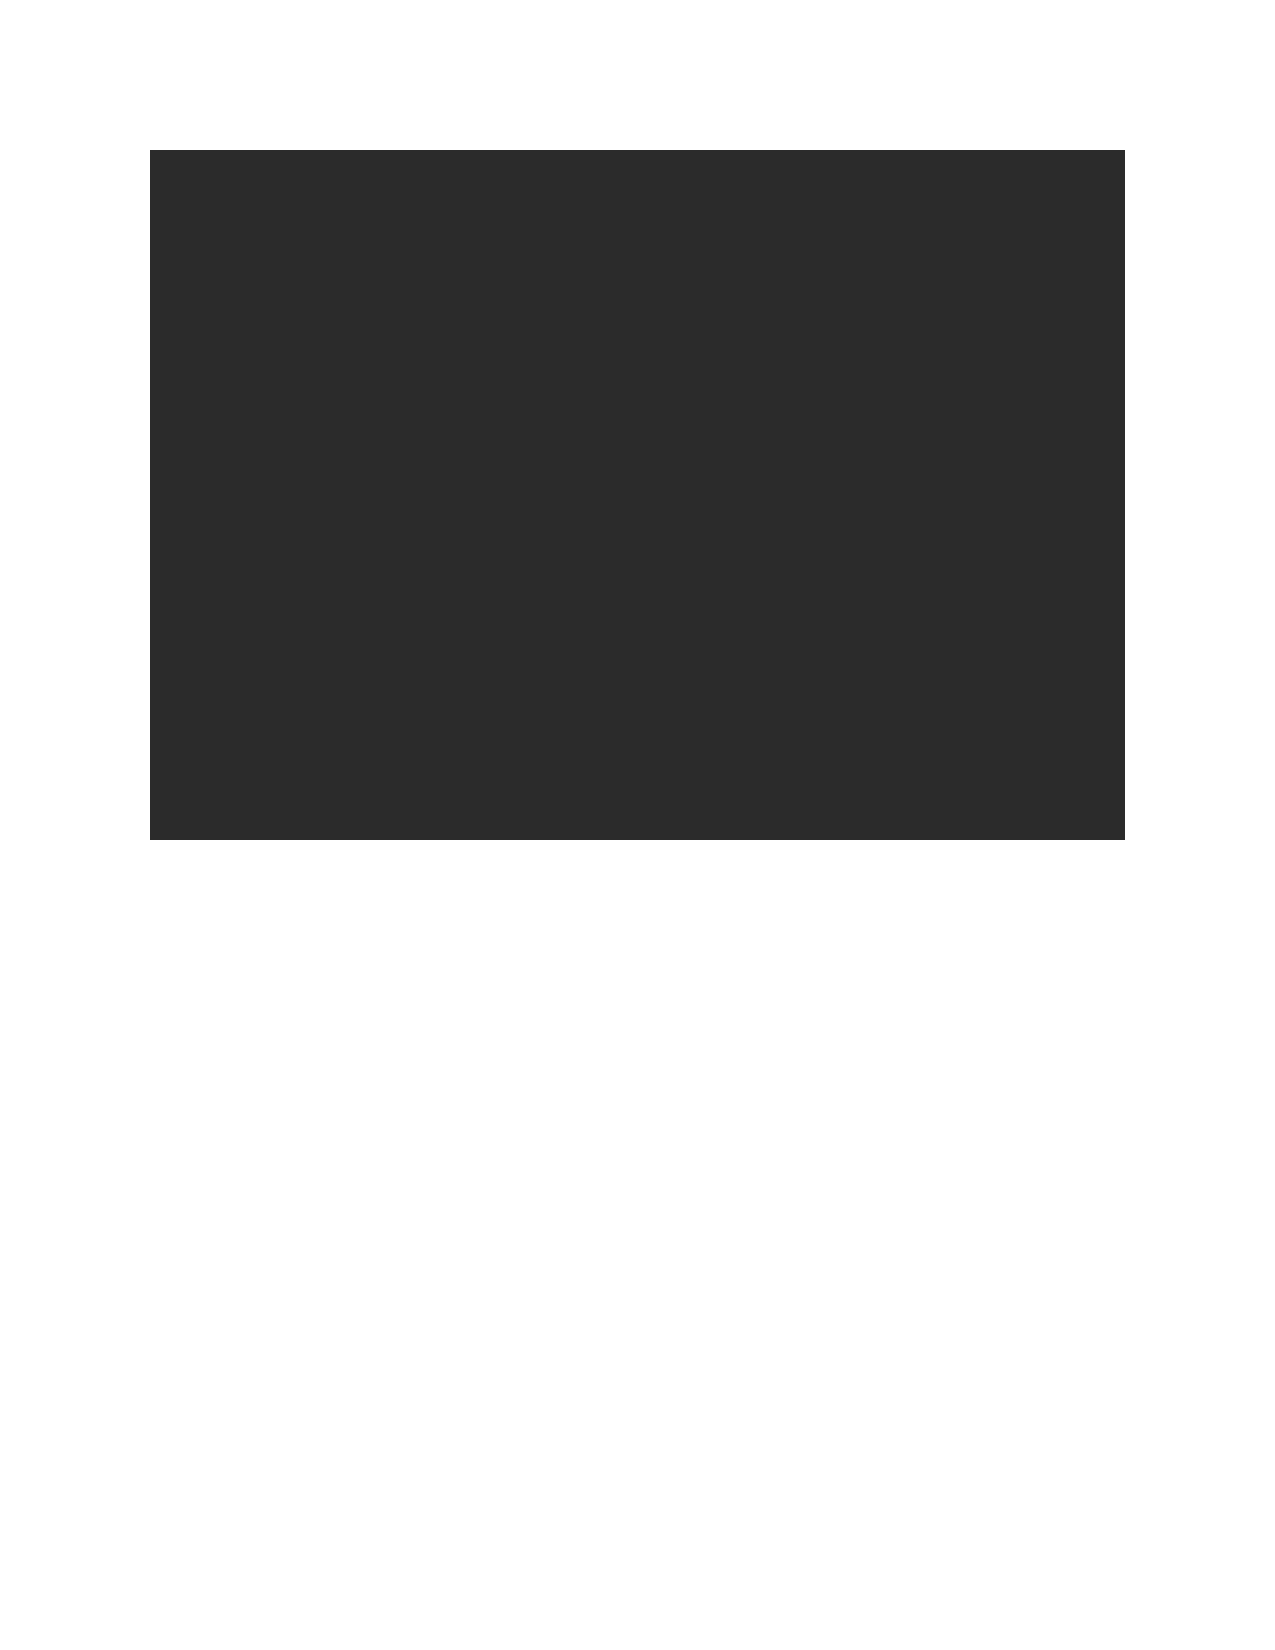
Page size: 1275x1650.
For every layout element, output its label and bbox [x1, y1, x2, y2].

text [150, 150, 1125, 840]
